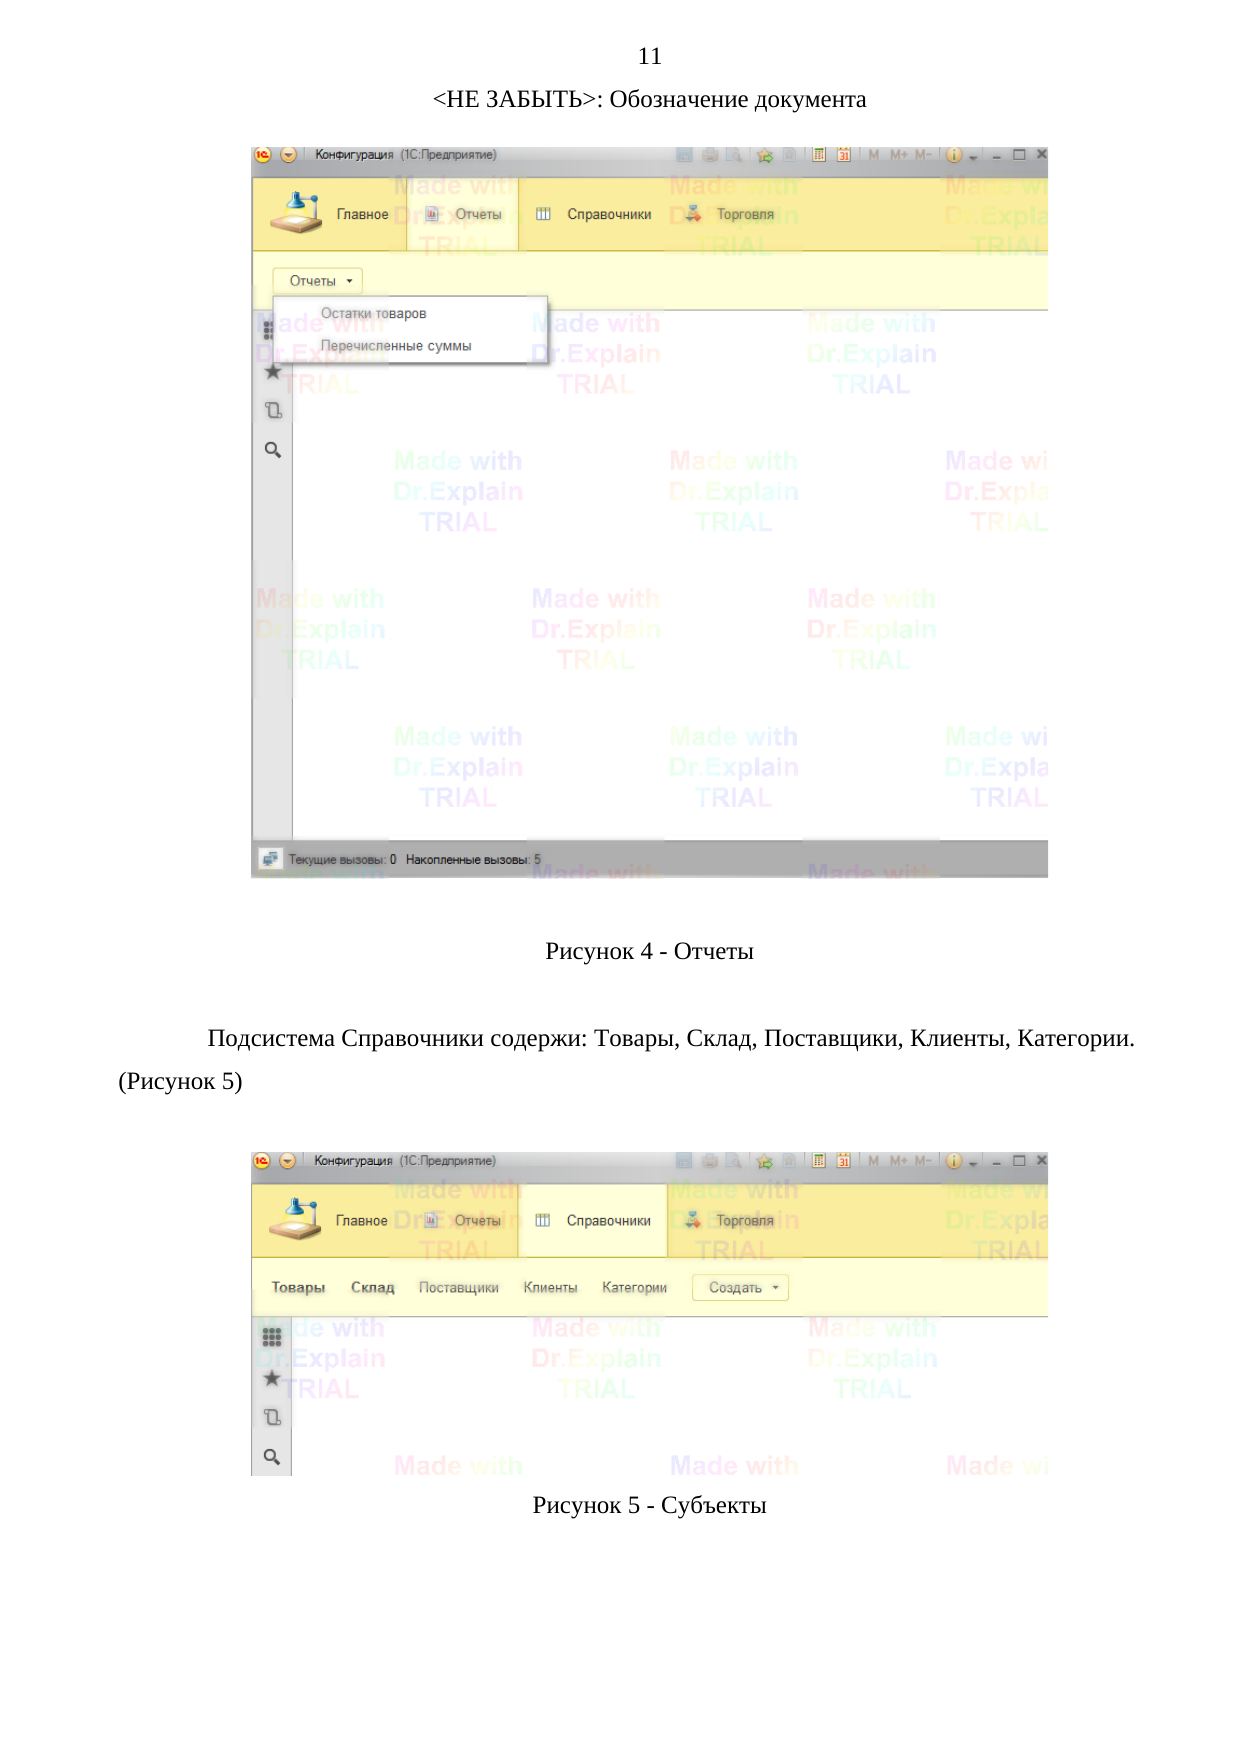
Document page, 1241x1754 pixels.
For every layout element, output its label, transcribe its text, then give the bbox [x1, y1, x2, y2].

picture [251, 1152, 1049, 1476]
text Рисунок 4 - Отчеты [118, 936, 1181, 965]
text Рисунок 5 - Субъекты [118, 1490, 1181, 1518]
text Подсистема Справочники содержи: Товары, Склад, Поставщики, Клиенты, Категории.(Рисунок 5) [118, 1023, 1181, 1094]
picture [251, 147, 1049, 879]
